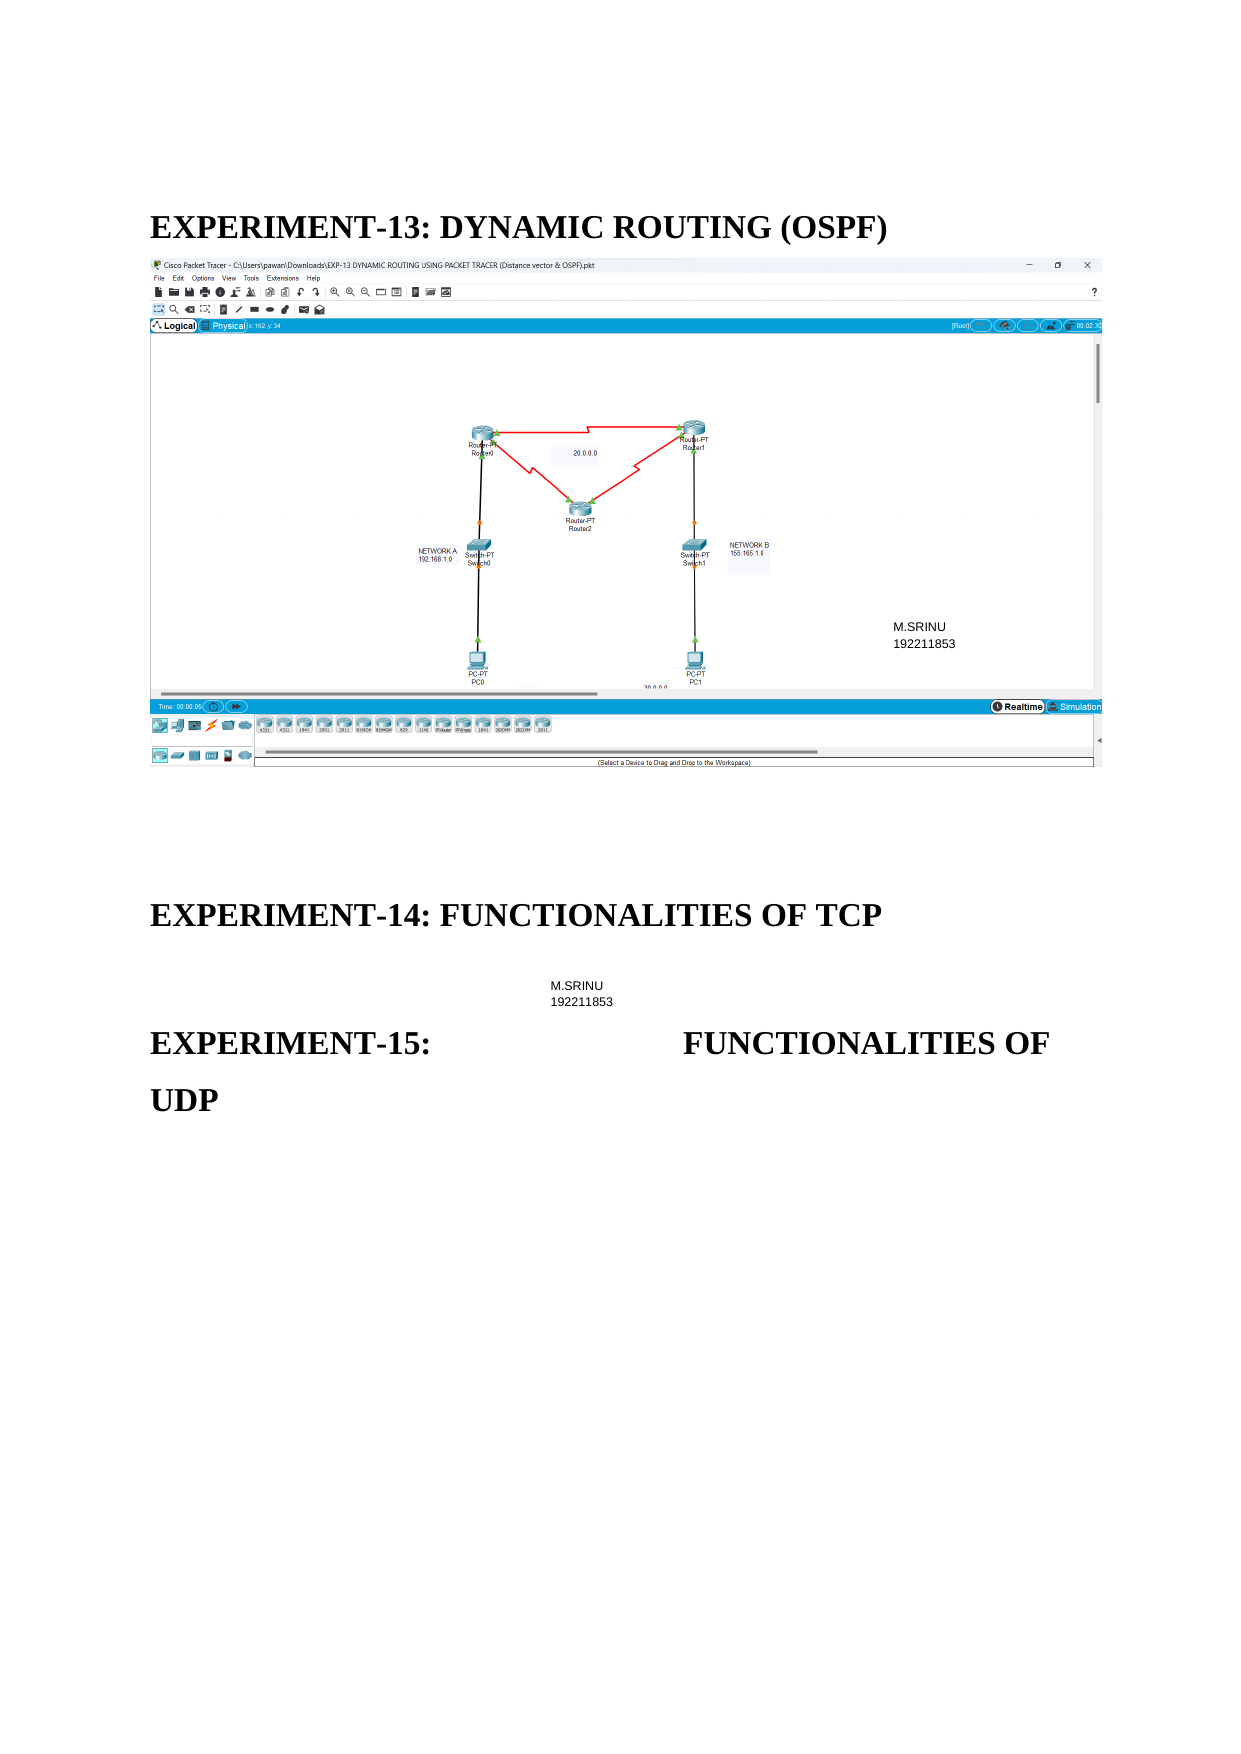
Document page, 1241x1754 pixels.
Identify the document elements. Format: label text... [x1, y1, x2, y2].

text EXPERIMENT-13: DYNAMIC ROUTING (OSPF) [150, 207, 1090, 258]
text EXPERIMENT-14: FUNCTIONALITIES OF TCP [150, 895, 1090, 933]
text EXPERIMENT-15: FUNCTIONALITIES OF UDP [150, 1023, 1090, 1119]
picture [1001, 322, 1008, 329]
picture [150, 258, 1103, 767]
